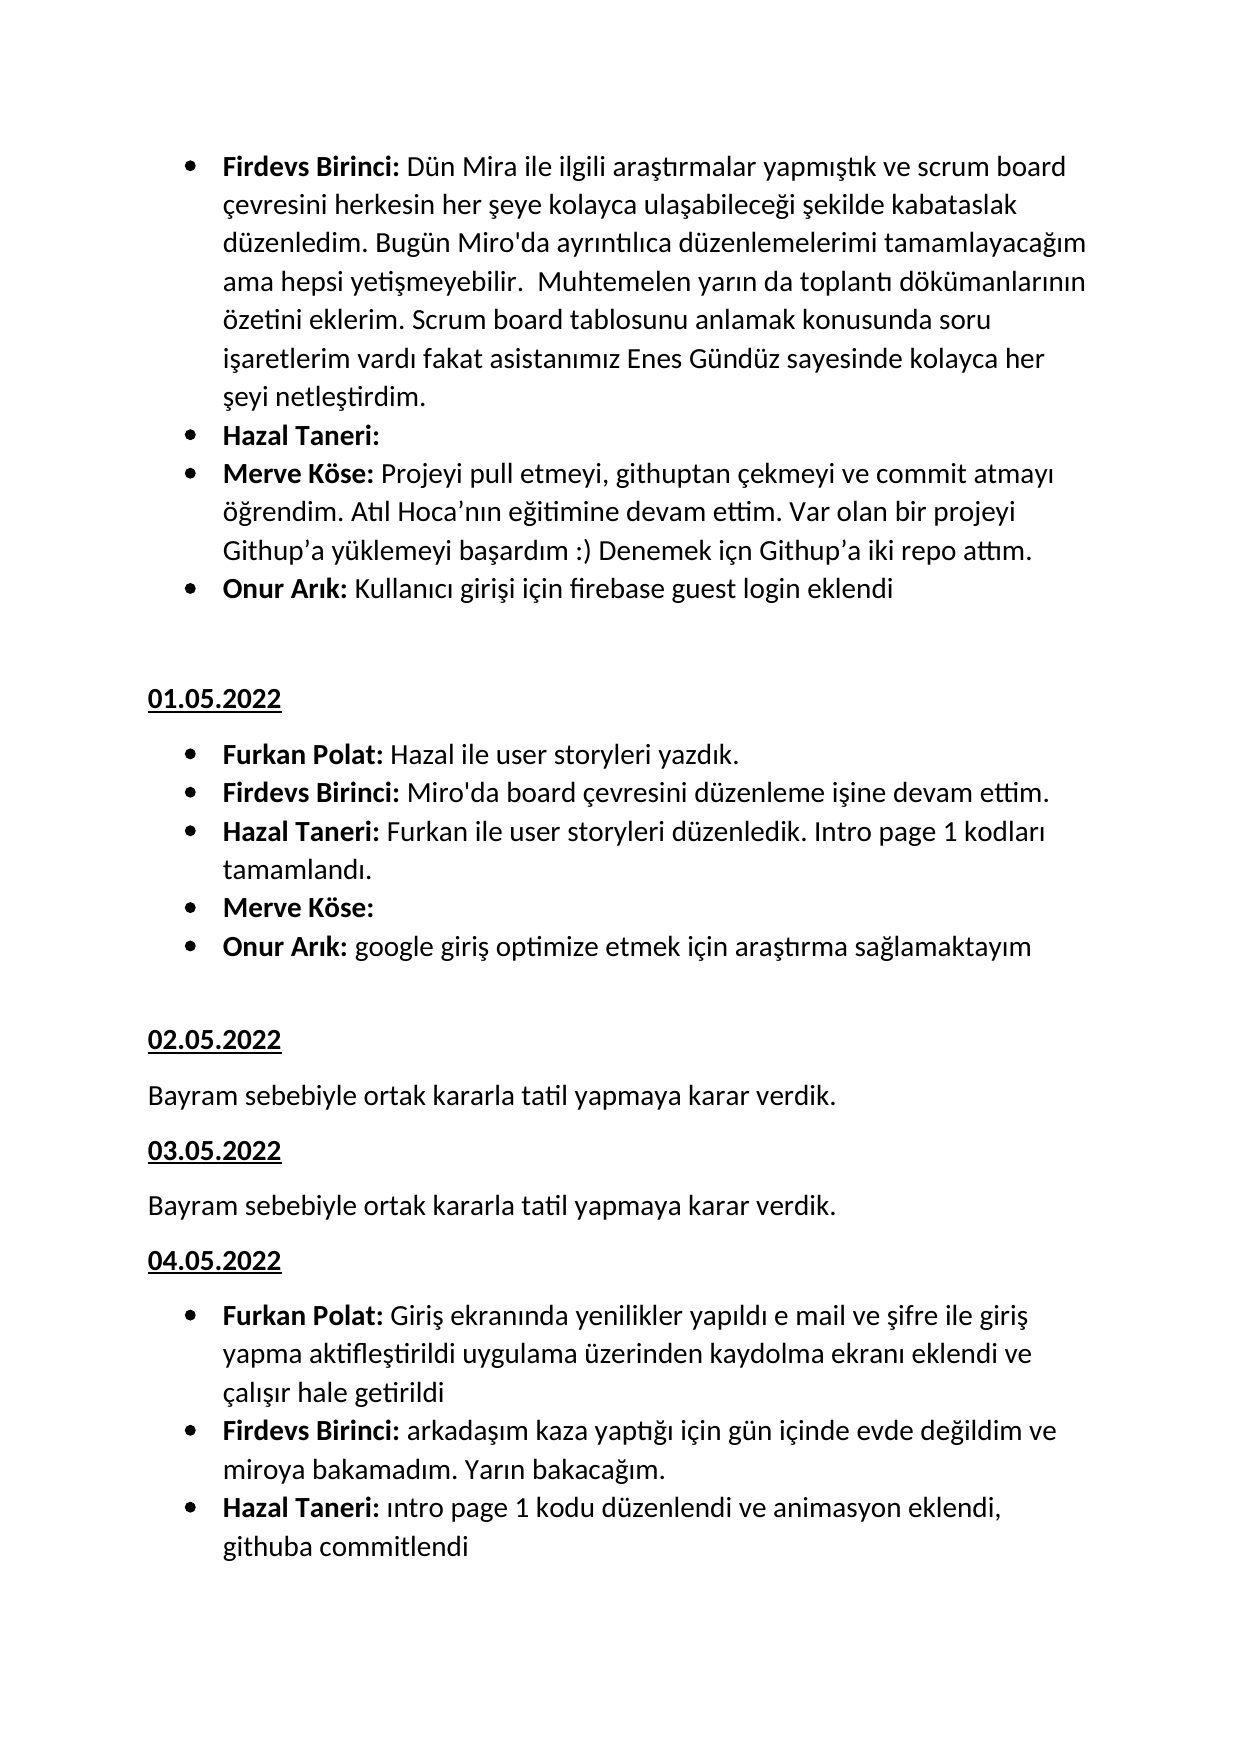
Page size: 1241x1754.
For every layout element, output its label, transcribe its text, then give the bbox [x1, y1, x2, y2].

text 04.05.2022 [148, 1242, 1093, 1277]
text 03.05.2022 [148, 1132, 1093, 1167]
text Bayram sebebiyle ortak kararla tatil yapmaya karar verdik. [148, 1077, 1093, 1112]
list Firdevs Birinci: Miro'da board çevresini düzenleme işine devam ettim. [185, 774, 1093, 810]
list Hazal Taneri: ıntro page 1 kodu düzenlendi ve animasyon eklendi, githuba commitlendi [185, 1489, 1093, 1563]
list Onur Arık: google giriş optimize etmek için araştırma sağlamaktayım [185, 928, 1093, 963]
list Merve Köse: [185, 889, 1093, 925]
list Furkan Polat: Hazal ile user storyleri yazdık. [185, 736, 1093, 771]
text 02.05.2022 [148, 1021, 1093, 1057]
list Firdevs Birinci: arkadaşım kaza yaptığı için gün içinde evde değildim ve miroya bakamadım. Yarın bakacağım. [185, 1412, 1093, 1486]
list Onur Arık: Kullanıcı girişi için firebase guest login eklendi [185, 570, 1093, 606]
text 01.05.2022 [148, 681, 1093, 716]
list Firdevs Birinci: Dün Mira ile ilgili araştırmalar yapmıştık ve scrum board çevresini herkesin her şeye kolayca ulaşabileceği şekilde kabataslak düzenledim. Bugün Miro'da ayrıntılıca düzenlemelerimi tamamlayacağım ama hepsi yetişmeyebilir. Muhtemelen yarın da toplantı dökümanlarının özetini eklerim. Scrum board tablosunu anlamak konusunda soru işaretlerim vardı fakat asistanımız Enes Gündüz sayesinde kolayca her şeyi netleştirdim. [185, 148, 1093, 414]
text Bayram sebebiyle ortak kararla tatil yapmaya karar verdik. [148, 1187, 1093, 1222]
list Furkan Polat: Giriş ekranında yenilikler yapıldı e mail ve şifre ile giriş yapma aktifleştirildi uygulama üzerinden kaydolma ekranı eklendi ve çalışır hale getirildi [185, 1297, 1093, 1409]
list Hazal Taneri: [185, 417, 1093, 452]
list Merve Köse: Projeyi pull etmeyi, githuptan çekmeyi ve commit atmayı öğrendim. Atıl Hoca’nın eğitimine devam ettim. Var olan bir projeyi Githup’a yüklemeyi başardım :) Denemek içn Githup’a iki repo attım. [185, 455, 1093, 568]
list Hazal Taneri: Furkan ile user storyleri düzenledik. Intro page 1 kodları tamamlandı. [185, 813, 1093, 887]
